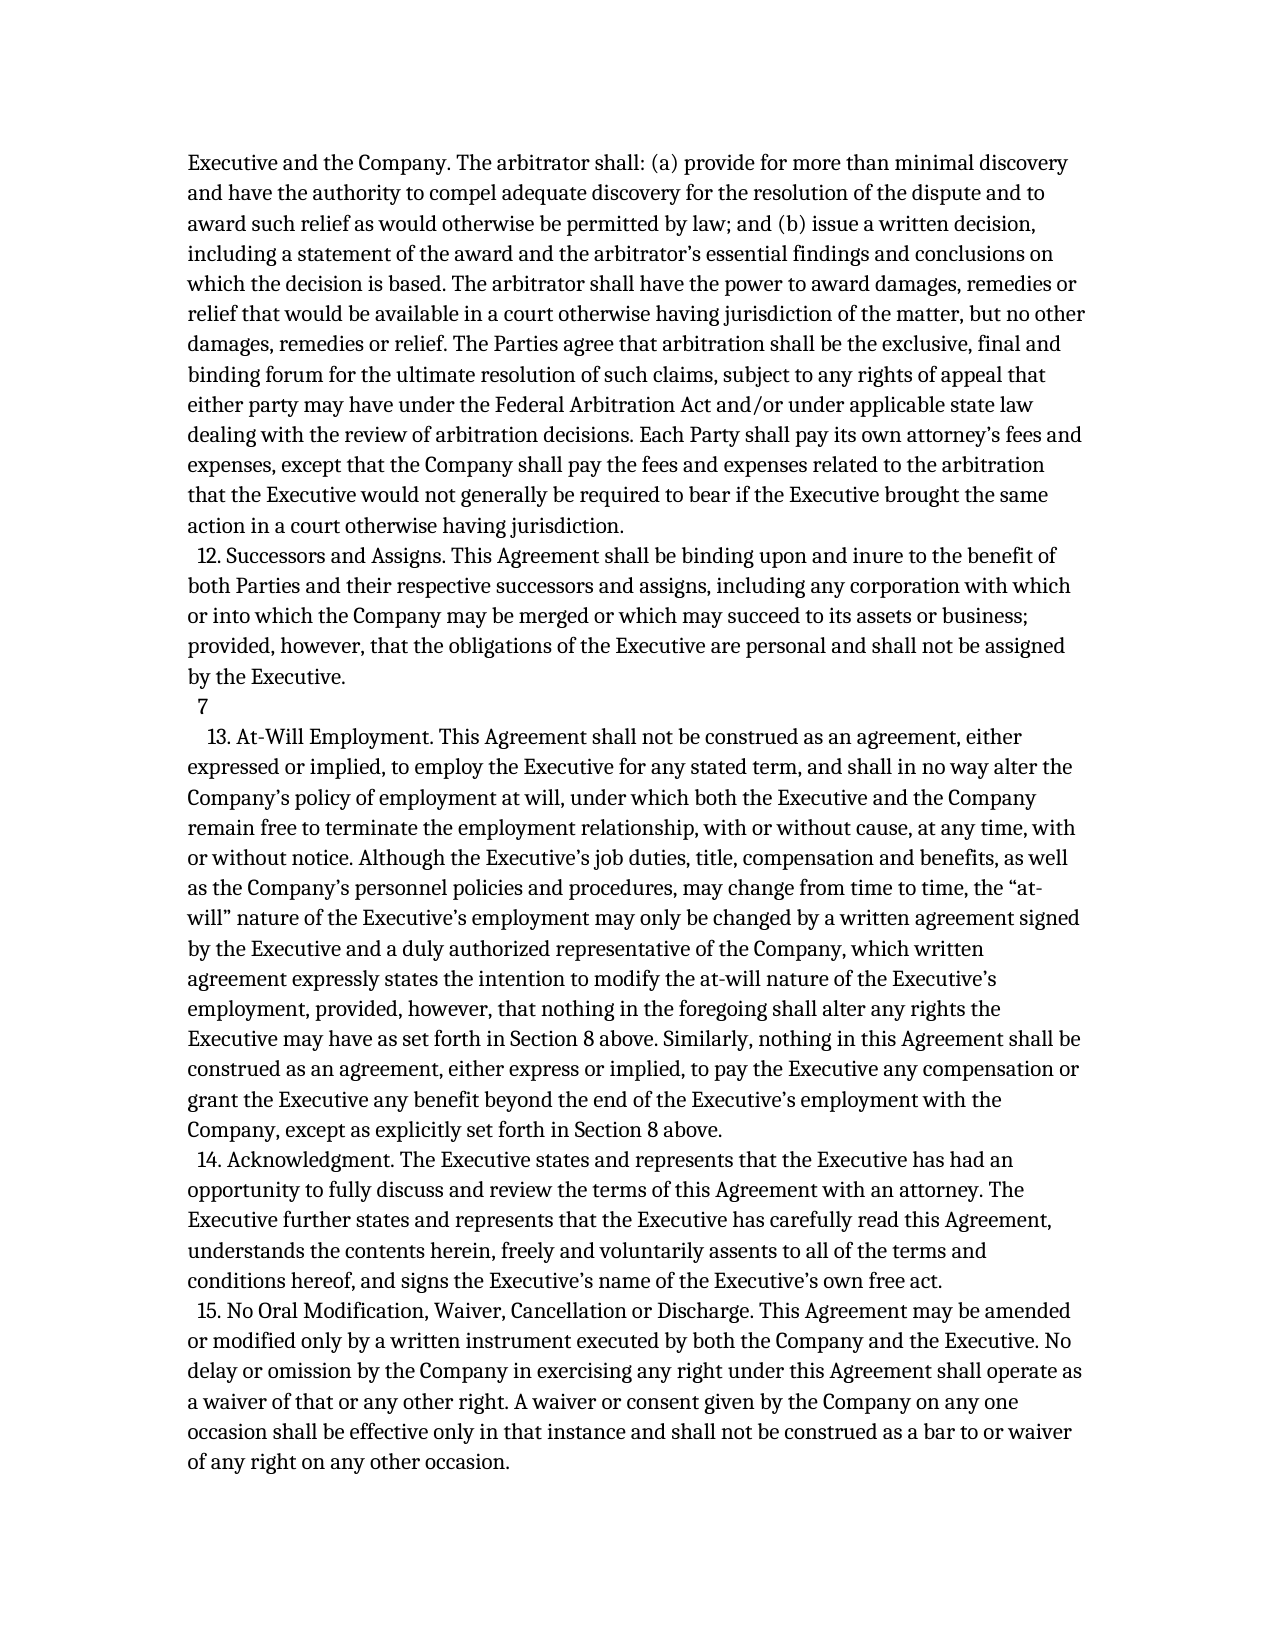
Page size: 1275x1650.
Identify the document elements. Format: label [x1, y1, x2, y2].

text [187, 150, 1087, 1475]
